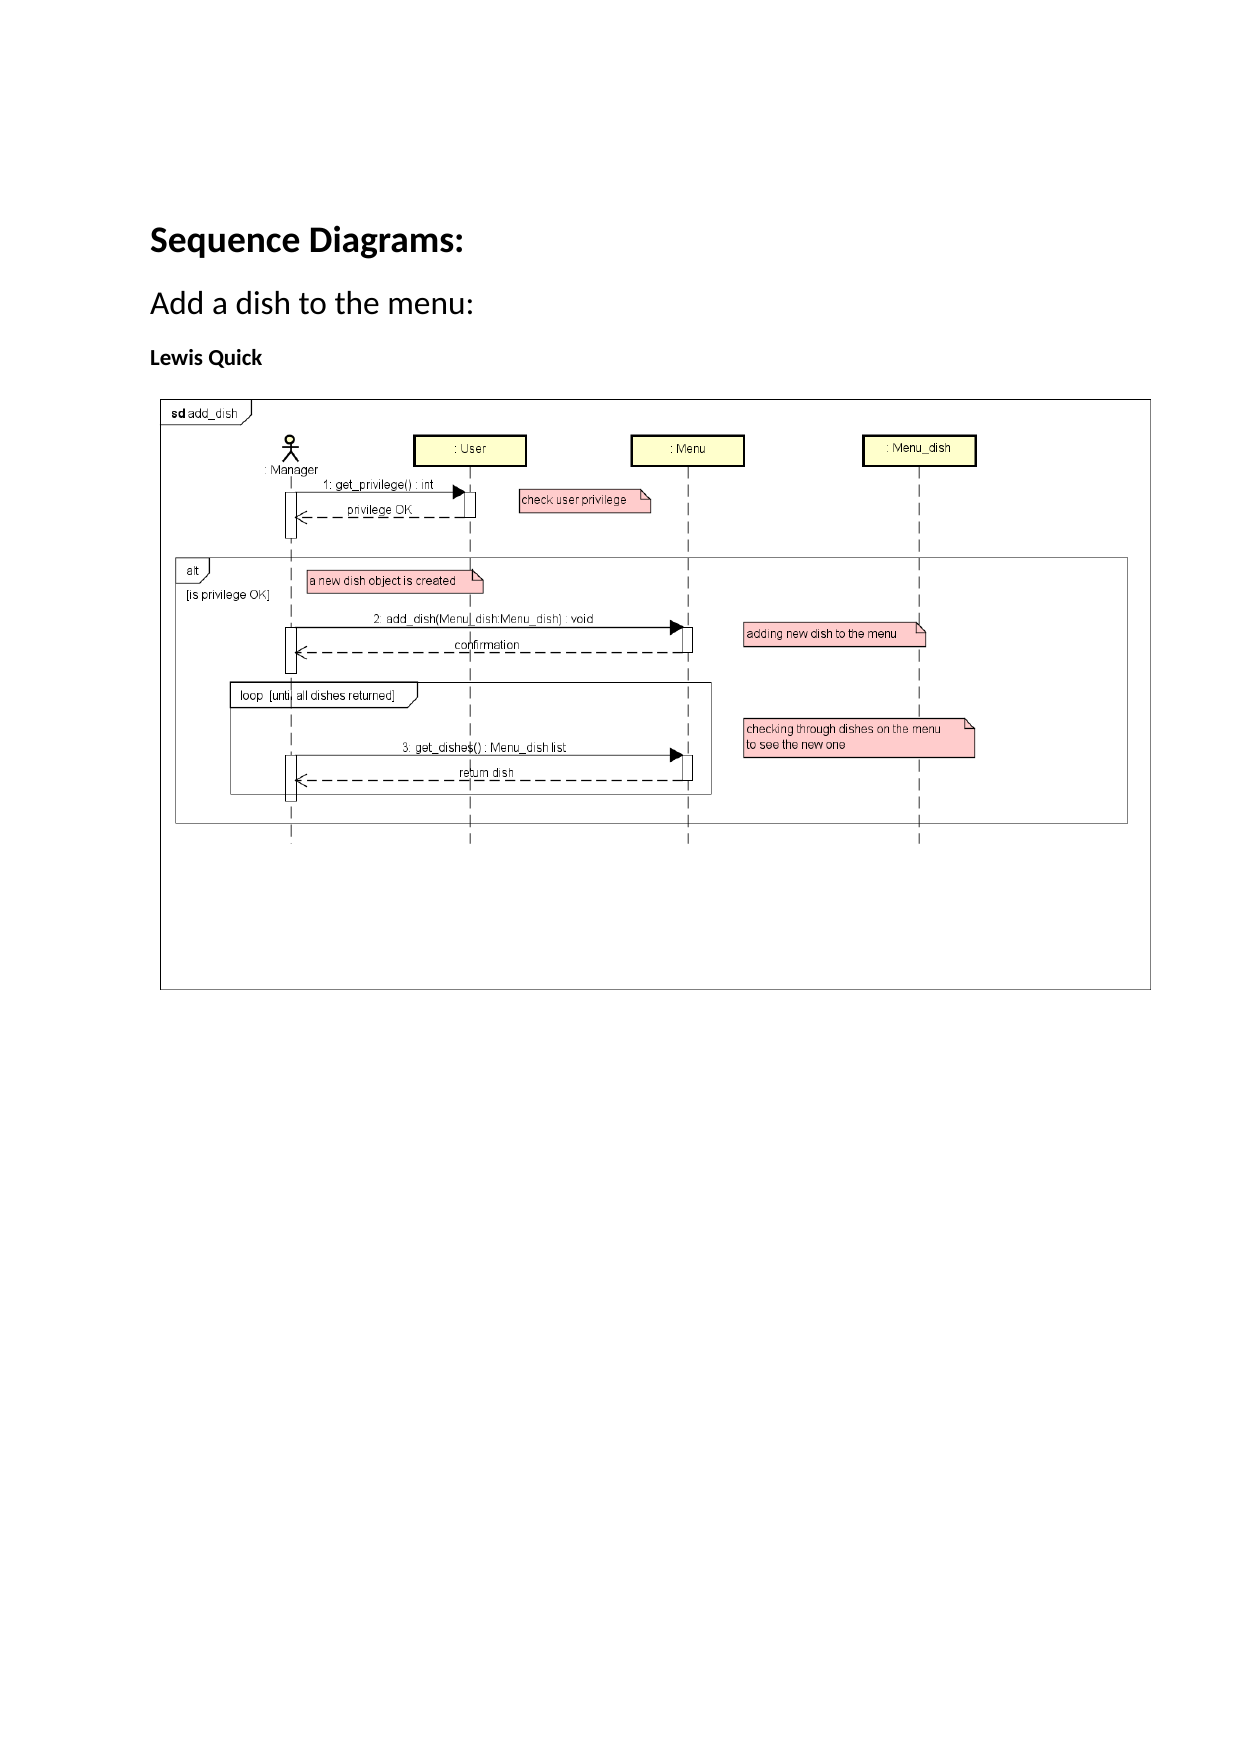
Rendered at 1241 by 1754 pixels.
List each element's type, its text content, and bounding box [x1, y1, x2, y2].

text Sequence Diagrams: [150, 216, 1090, 262]
picture [150, 389, 1160, 999]
text Add a dish to the menu: [150, 282, 1090, 323]
text Lewis Quick [150, 343, 1090, 371]
